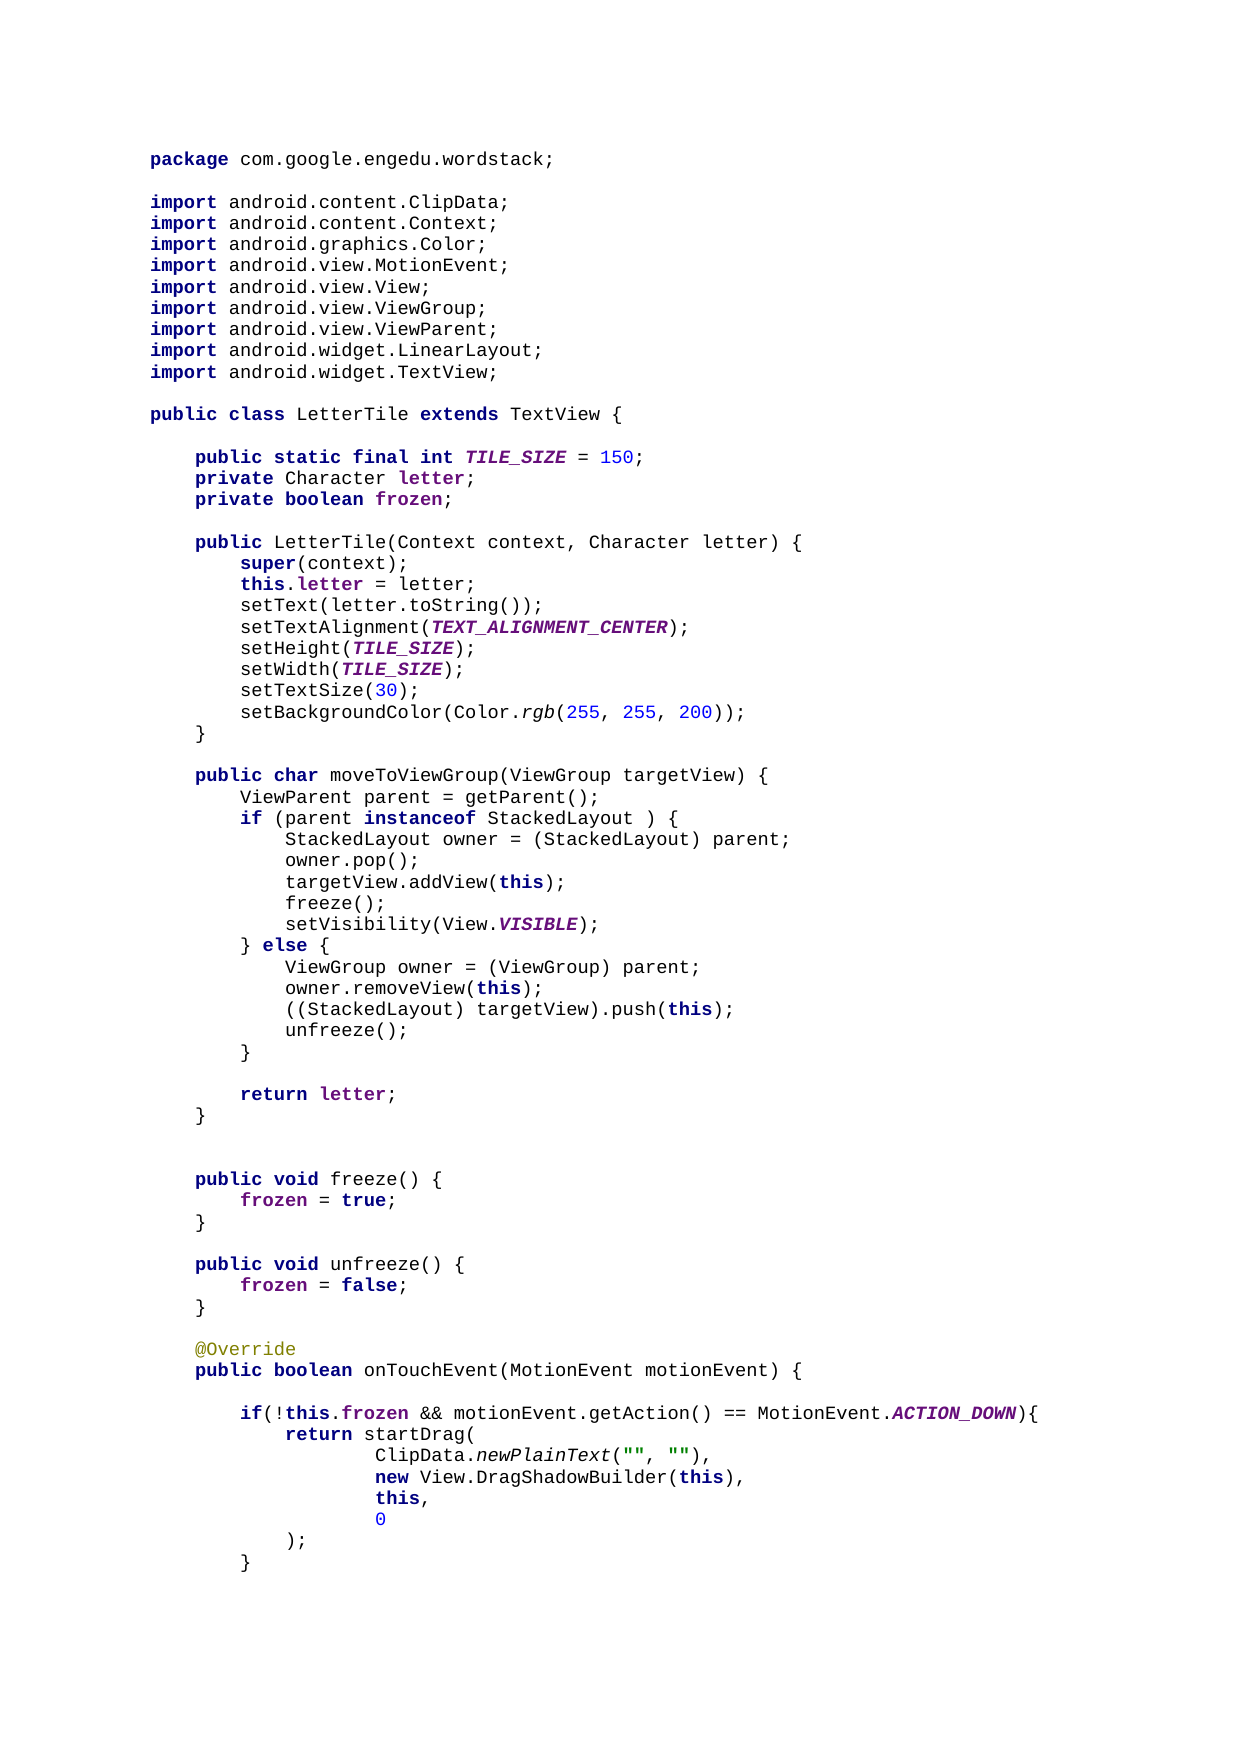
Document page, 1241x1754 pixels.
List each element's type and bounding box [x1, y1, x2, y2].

text [150, 150, 1090, 1595]
